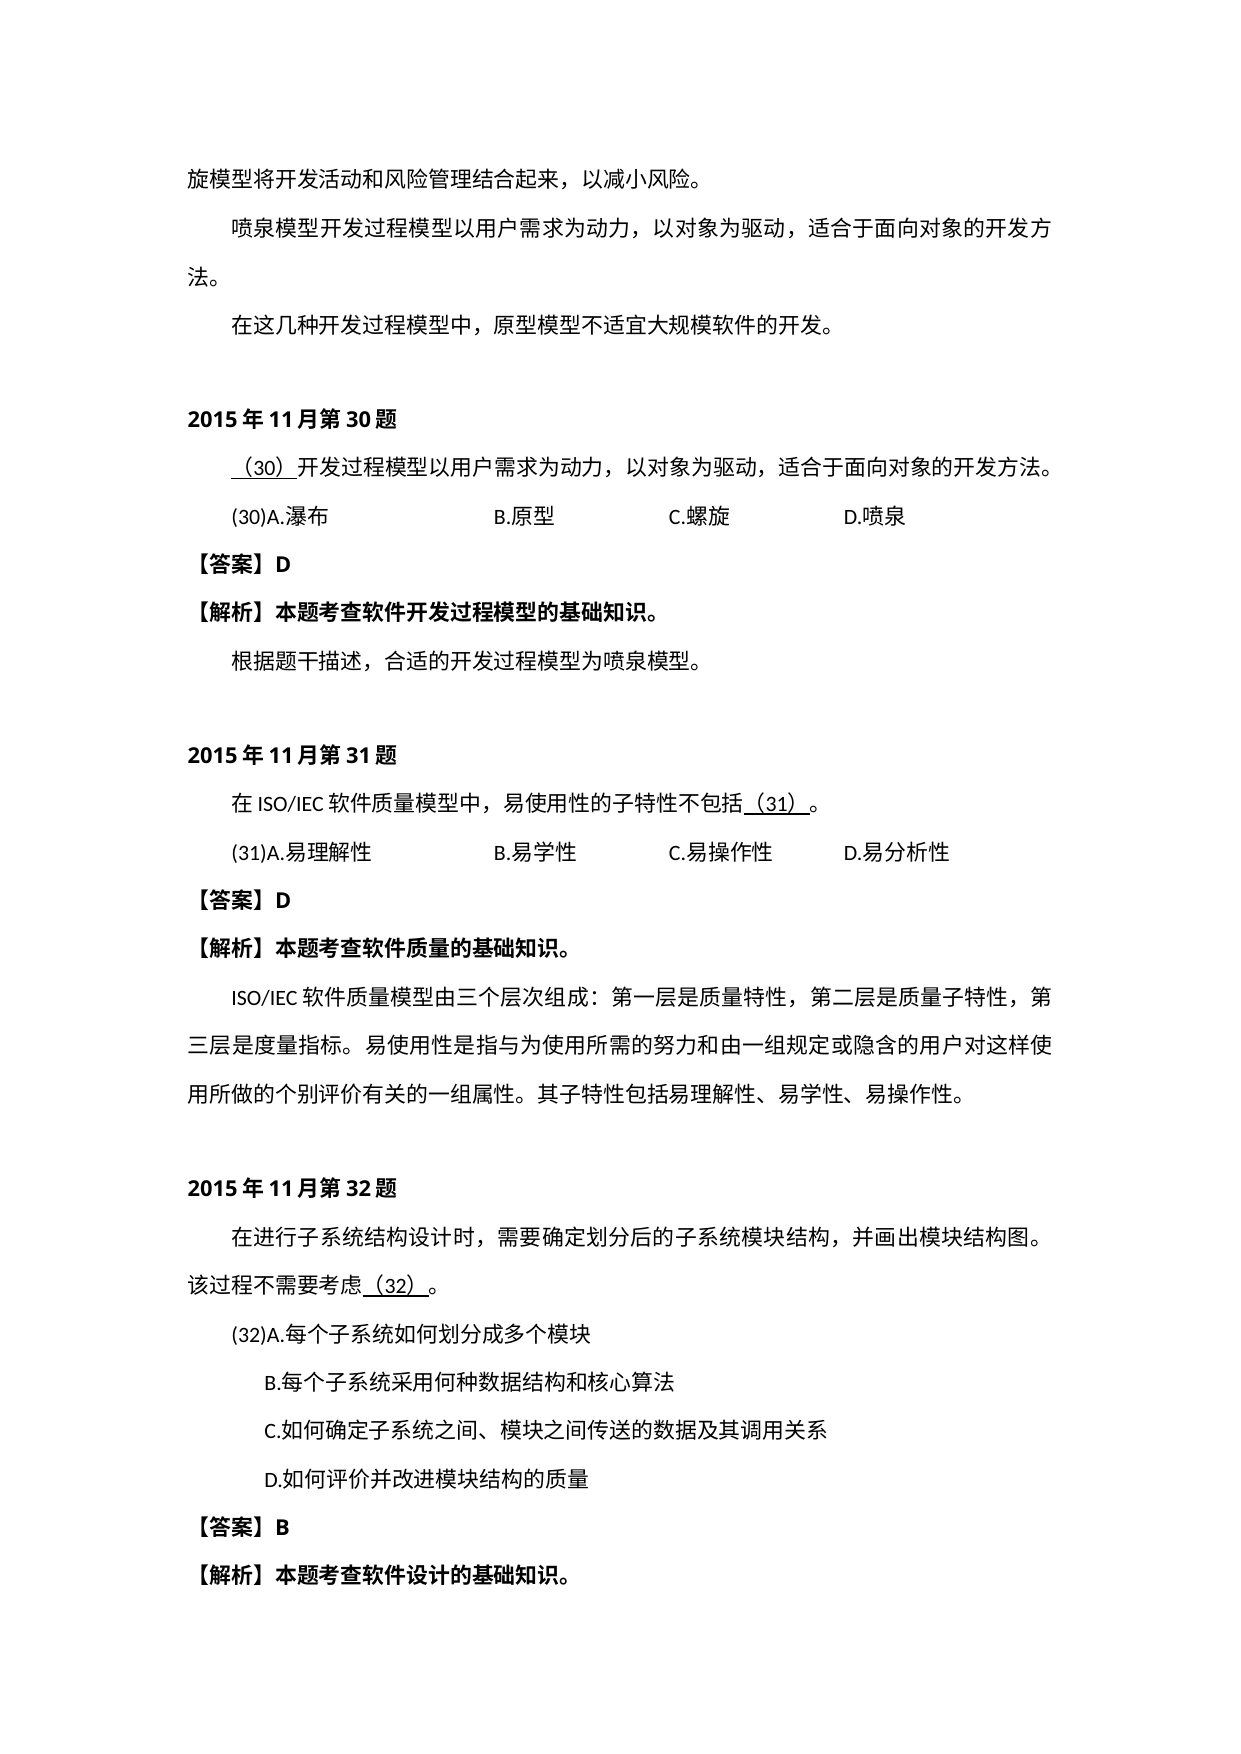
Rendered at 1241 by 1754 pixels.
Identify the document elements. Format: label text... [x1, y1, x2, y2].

text 根据题干描述，合适的开发过程模型为喷泉模型。 [187, 643, 1053, 676]
text 在这几种开发过程模型中，原型模型不适宜大规模软件的开发。 [231, 307, 1053, 340]
text (31)A.易理解性 B.易学性 C.易操作性 D.易分析性 [231, 834, 1053, 867]
text (30)A.瀑布 B.原型 C.螺旋 D.喷泉 [231, 498, 1053, 531]
text 【答案】B [187, 1509, 1053, 1542]
text 2015年11月第31题 [187, 737, 1053, 770]
text B.每个子系统采用何种数据结构和核心算法 [231, 1364, 1053, 1397]
text 在ISO/IEC软件质量模型中，易使用性的子特性不包括（31）。 [231, 786, 1053, 818]
text 2015年11月第30题 [187, 402, 1053, 434]
text 【解析】本题考查软件质量的基础知识。 [187, 931, 1053, 963]
text 在进行子系统结构设计时，需要确定划分后的子系统模块结构，并画出模块结构图。该过程不需要考虑（32）。 [187, 1219, 1053, 1300]
text C.如何确定子系统之间、模块之间传送的数据及其调用关系 [231, 1413, 1053, 1445]
text 【答案】D [187, 547, 1053, 579]
text （30）开发过程模型以用户需求为动力，以对象为驱动，适合于面向对象的开发方法。 [231, 450, 1053, 482]
text 喷泉模型开发过程模型以用户需求为动力，以对象为驱动，适合于面向对象的开发方法。 [187, 210, 1053, 292]
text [187, 162, 1053, 194]
text (32)A.每个子系统如何划分成多个模块 [231, 1316, 1053, 1349]
text 【答案】D [187, 882, 1053, 915]
text ISO/IEC软件质量模型由三个层次组成：第一层是质量特性，第二层是质量子特性，第三层是度量指标。易使用性是指与为使用所需的努力和由一组规定或隐含的用户对这样使用所做的个别评价有关的一组属性。其子特性包括易理解性、易学性、易操作性。 [187, 979, 1053, 1109]
text D.如何评价并改进模块结构的质量 [231, 1461, 1053, 1494]
text 【解析】本题考查软件开发过程模型的基础知识。 [187, 595, 1053, 627]
text 2015年11月第32题 [187, 1171, 1053, 1203]
text 【解析】本题考查软件设计的基础知识。 [187, 1558, 1053, 1590]
